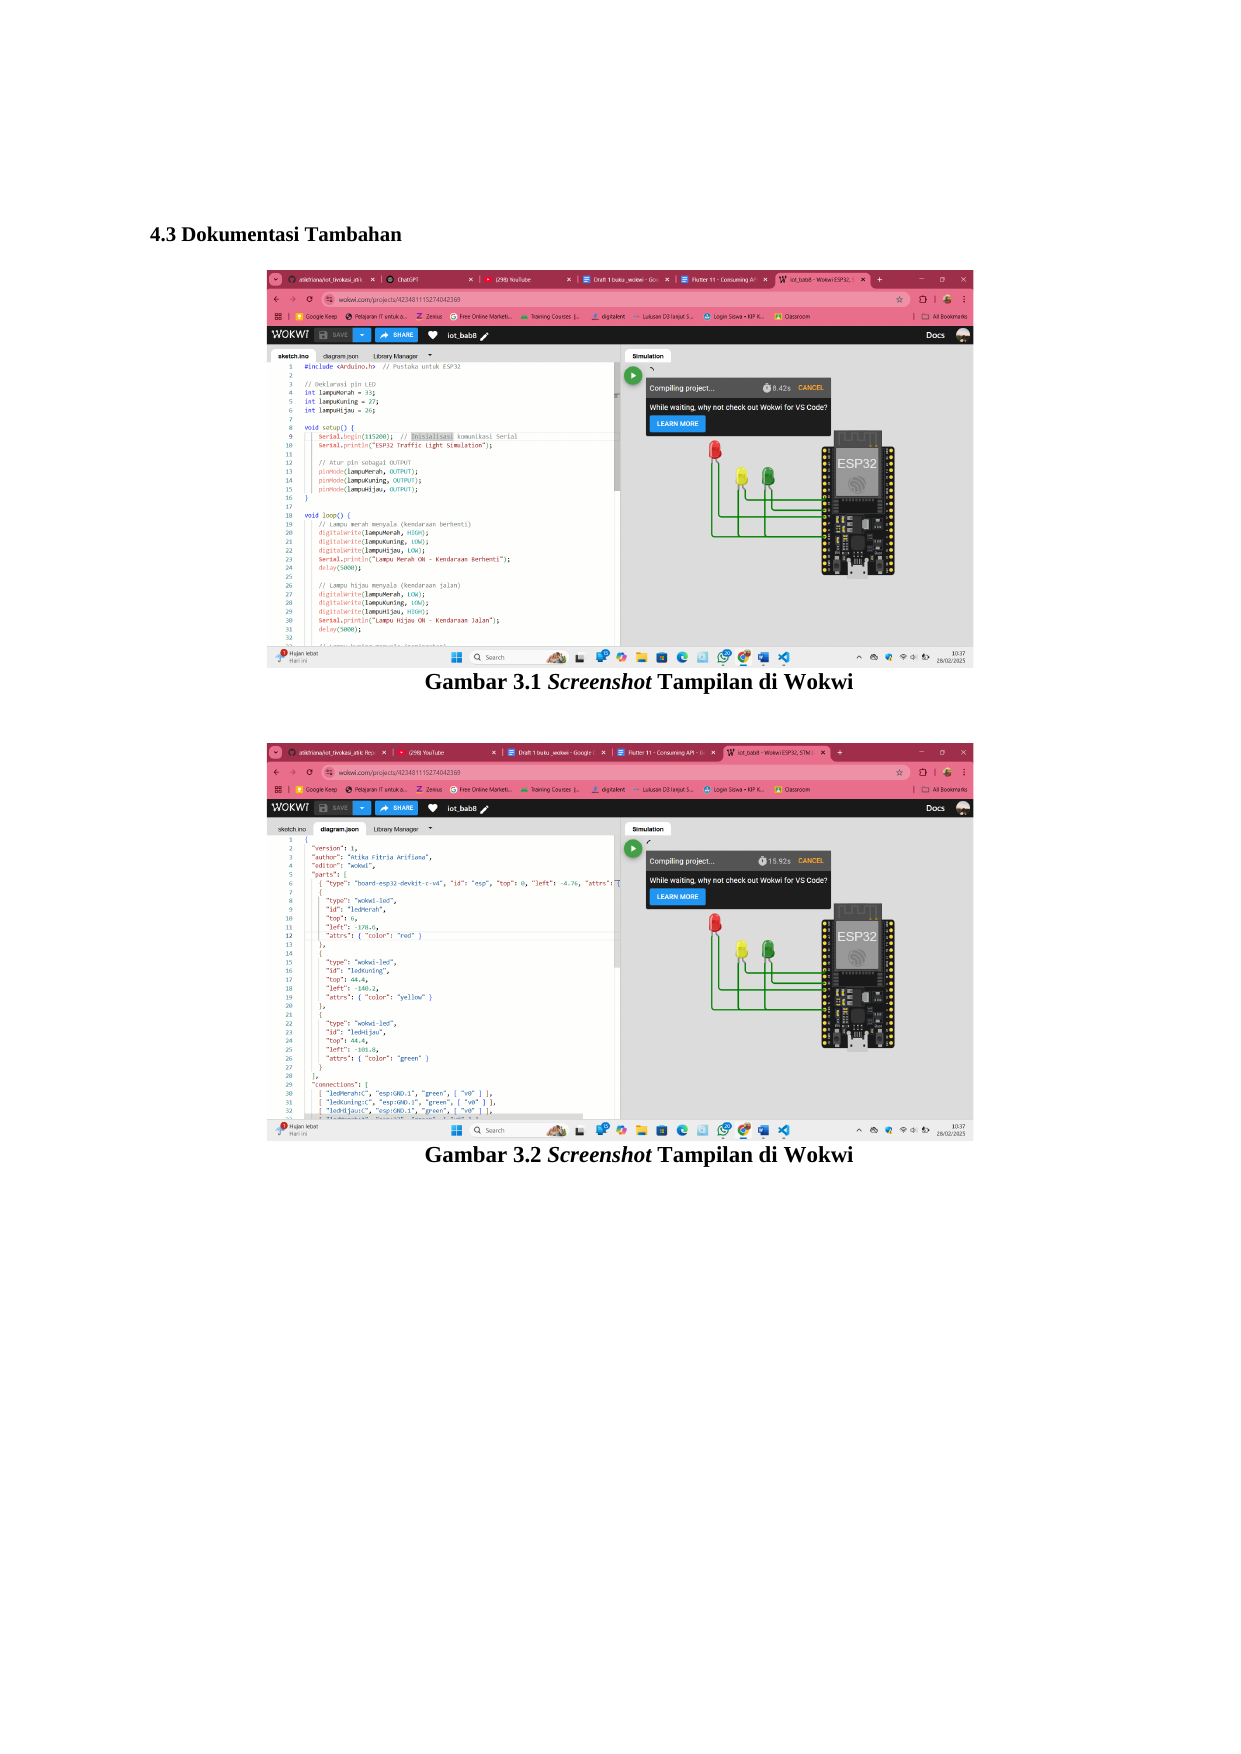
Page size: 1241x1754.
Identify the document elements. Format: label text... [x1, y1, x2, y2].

text Gambar 3.2 Screenshot Tampilan di Wokwi [187, 1141, 1090, 1167]
text 4.3 Dokumentasi Tambahan [150, 222, 1090, 246]
picture [266, 743, 974, 1141]
text Gambar 3.1 Screenshot Tampilan di Wokwi [187, 668, 1090, 694]
picture [266, 270, 974, 668]
